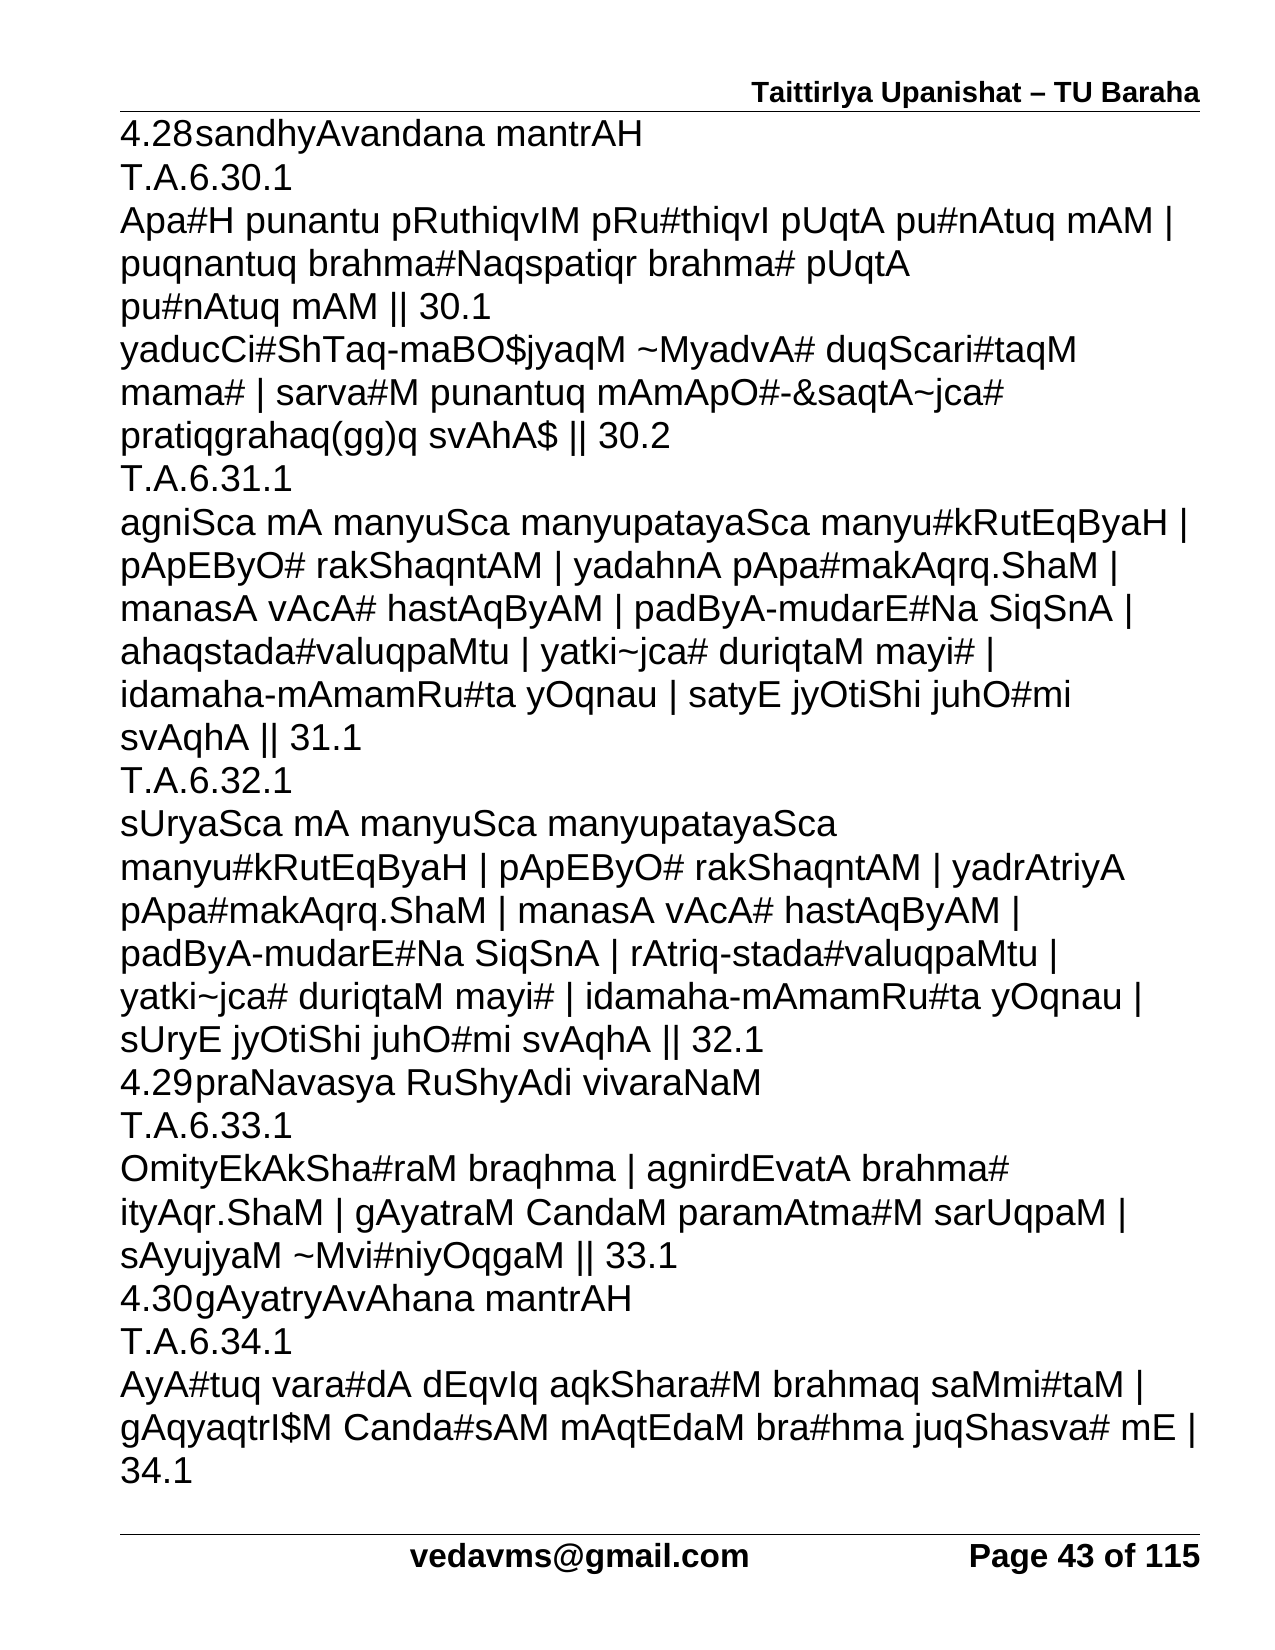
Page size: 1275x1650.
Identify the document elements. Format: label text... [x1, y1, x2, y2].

text ahaqstada#valuqpaMtu | yatki~jca# duriqtaM mayi# | [120, 629, 1200, 672]
text OmityEkAkSha#raM braqhma | agnirdEvatA brahma# ityAqr.ShaM | gAyatraM CandaM paramAtma#M sarUqpaM | sAyujyaM ~Mvi#niyOqgaM || 33.1 [120, 1147, 1200, 1276]
text agniSca mA manyuSca manyupatayaSca manyu#kRutEqByaH | [120, 500, 1200, 543]
text T.A.6.34.1 [120, 1319, 1200, 1362]
text AyA#tuq vara#dA dEqvIq aqkShara#M brahmaq saMmi#taM | [120, 1362, 1200, 1405]
text 4.30 gAyatryAvAhana mantrAH [120, 1276, 1200, 1319]
text manasA vAcA# hastAqByAM | padByA-mudarE#Na SiqSnA | [120, 586, 1200, 629]
text padByA-mudarE#Na SiqSnA | rAtriq-stada#valuqpaMtu | yatki~jca# duriqtaM mayi# | idamaha-mAmamRu#ta yOqnau | sUryE jyOtiShi juhO#mi svAqhA || 32.1 [120, 931, 1200, 1060]
text Apa#H punantu pRuthiqvIM pRu#thiqvI pUqtA pu#nAtuq mAM | [120, 198, 1200, 241]
text T.A.6.33.1 [120, 1103, 1200, 1147]
text yaducCi#ShTaq-maBO$jyaqM ~MyadvA# duqScari#taqM mama# | sarva#M punantuq mAmApO#-&saqtA~jca# pratiqgrahaq(gg)q svAhA$ || 30.2 [120, 327, 1200, 457]
text gAqyaqtrI$M Canda#sAM mAqtEdaM bra#hma juqShasva# mE | 34.1 [120, 1405, 1200, 1492]
text T.A.6.31.1 [120, 457, 1200, 500]
text pApEByO# rakShaqntAM | yadahnA pApa#makAqrq.ShaM | [120, 543, 1200, 586]
text puqnantuq brahma#Naqspatiqr brahma# pUqtA [120, 241, 1200, 284]
text 4.28 sandhyAvandana mantrAH [120, 112, 1200, 155]
text 4.29 praNavasya RuShyAdi vivaraNaM [120, 1060, 1200, 1103]
text T.A.6.32.1 [120, 758, 1200, 802]
text pu#nAtuq mAM || 30.1 [120, 284, 1200, 327]
text manyu#kRutEqByaH | pApEByO# rakShaqntAM | yadrAtriyA pApa#makAqrq.ShaM | manasA vAcA# hastAqByAM | [120, 845, 1200, 931]
text idamaha-mAmamRu#ta yOqnau | satyE jyOtiShi juhO#mi svAqhA || 31.1 [120, 672, 1200, 758]
text sUryaSca mA manyuSca manyupatayaSca [120, 802, 1200, 845]
text T.A.6.30.1 [120, 155, 1200, 198]
